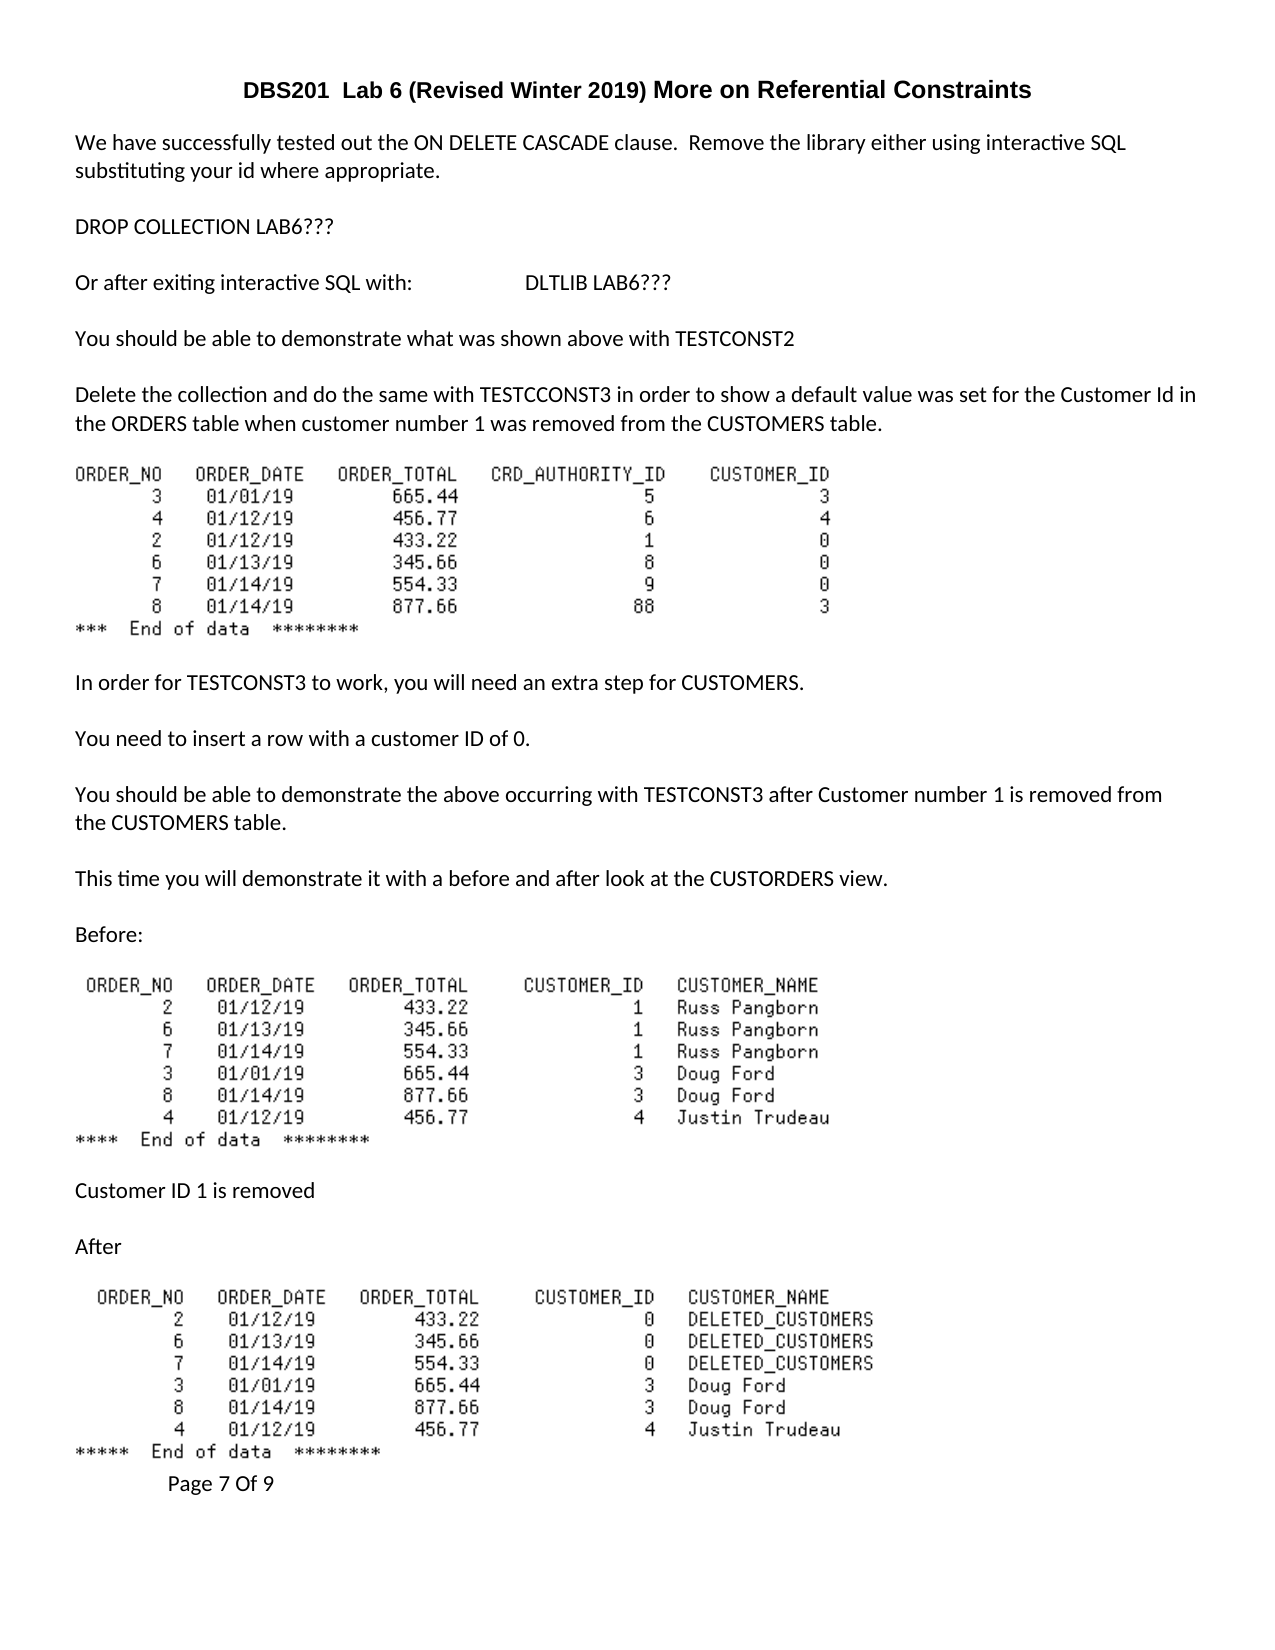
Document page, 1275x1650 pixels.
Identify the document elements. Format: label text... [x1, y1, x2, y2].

text After [75, 1232, 1200, 1260]
picture [75, 1288, 885, 1463]
text You should be able to demonstrate the above occurring with TESTCONST3 after Customer number 1 is removed from the CUSTOMERS table. [75, 780, 1200, 836]
text Or after exiting interactive SQL with: DLTLIB LAB6??? [75, 268, 1200, 297]
text DROP COLLECTION LAB6??? [75, 212, 1200, 241]
text Delete the collection and do the same with TESTCCONST3 in order to show a default value was set for the Customer Id in the ORDERS table when customer number 1 was removed from the CUSTOMERS table. [75, 381, 1200, 437]
text Customer ID 1 is removed [75, 1176, 1200, 1204]
text You need to insert a row with a customer ID of 0. [75, 724, 1200, 752]
picture [75, 464, 885, 640]
text This time you will demonstrate it with a before and after look at the CUSTORDERS view. [75, 864, 1200, 892]
text You should be able to demonstrate what was shown above with TESTCONST2 [75, 324, 1200, 353]
text We have successfully tested out the ON DELETE CASCADE clause. Remove the library either using interactive SQL substituting your id where appropriate. [75, 128, 1200, 184]
text In order for TESTCONST3 to work, you will need an extra step for CUSTOMERS. [75, 668, 1200, 696]
picture [75, 976, 863, 1151]
text Before: [75, 920, 1200, 948]
